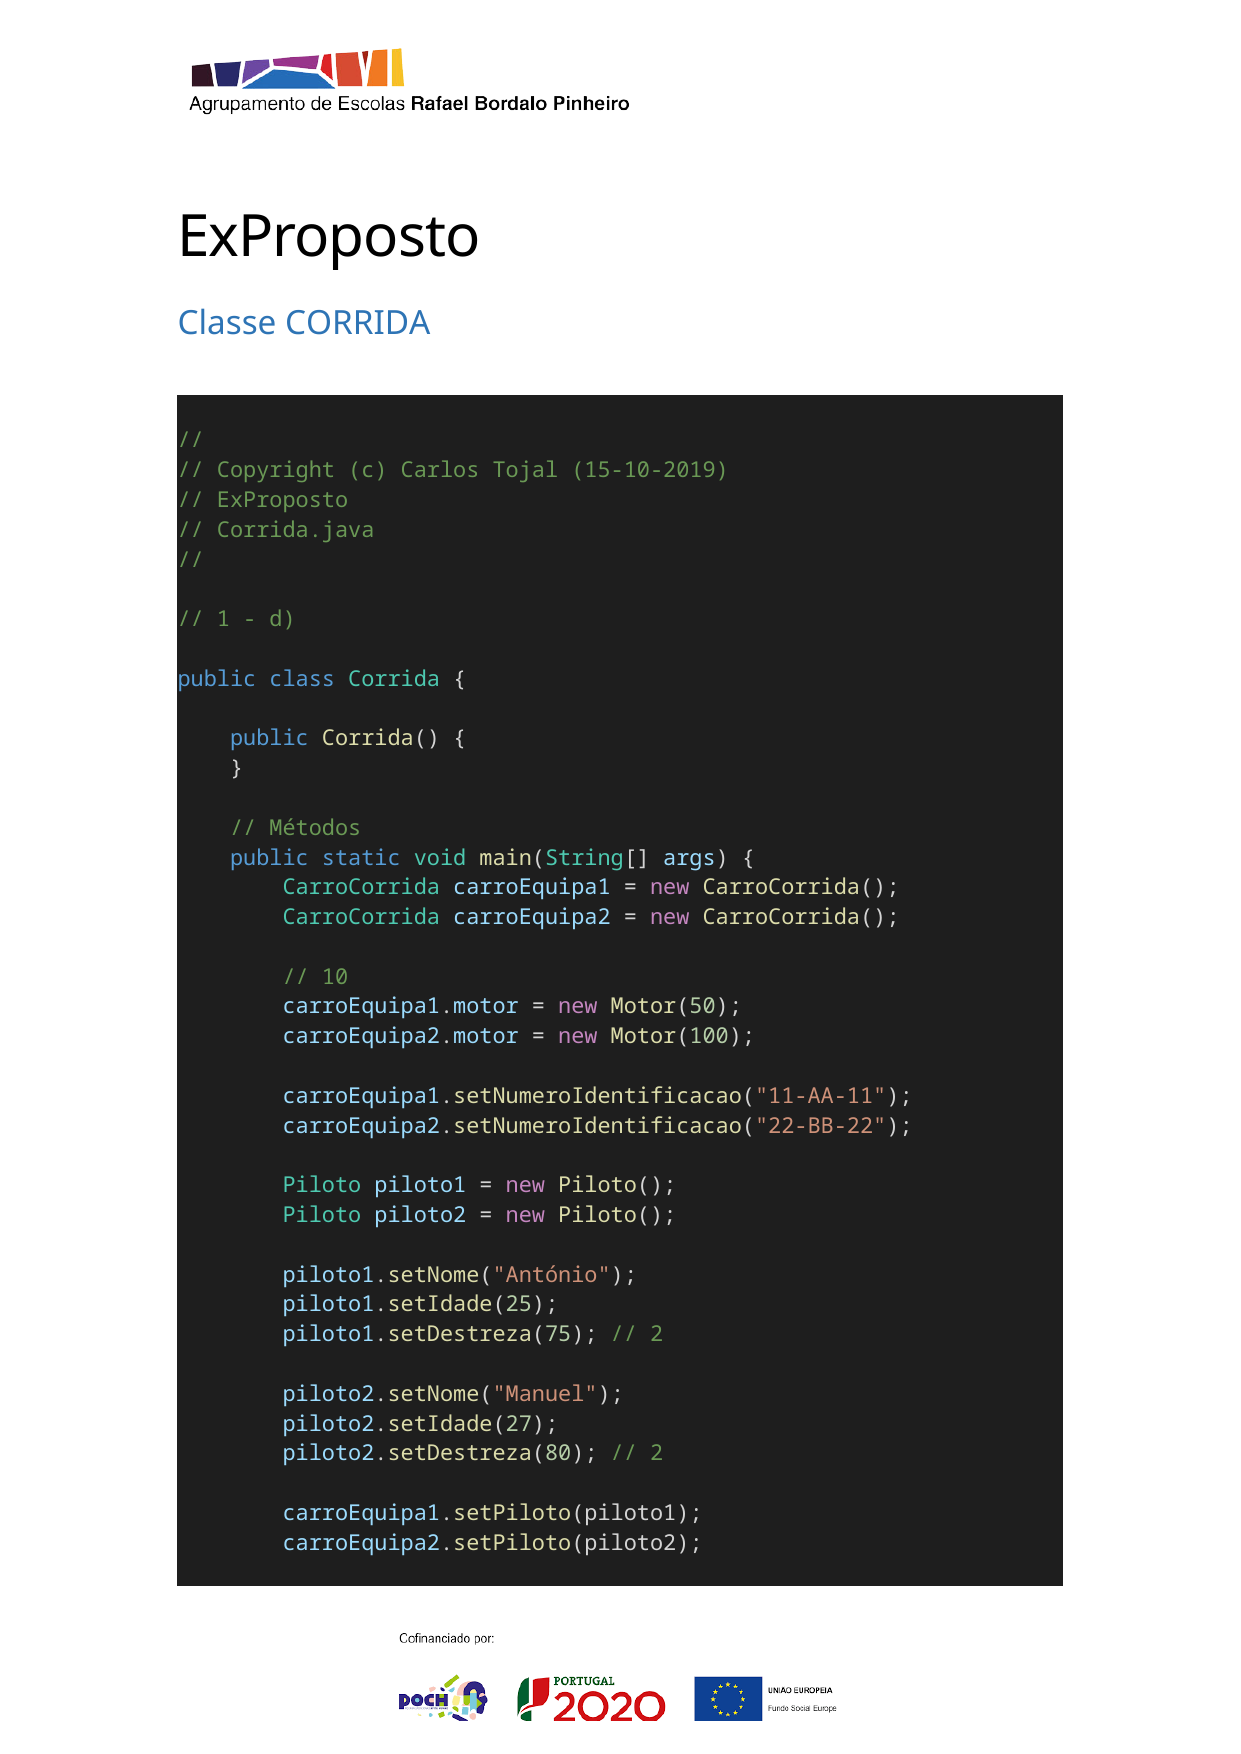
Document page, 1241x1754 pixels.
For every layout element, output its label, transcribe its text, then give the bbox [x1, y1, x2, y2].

text // [177, 544, 1063, 573]
text Piloto piloto1 = new Piloto(); [177, 1169, 1063, 1199]
text carroEquipa2.setNumeroIdentificacao("22-BB-22"); [177, 1110, 1063, 1139]
text piloto2.setNome("Manuel"); [177, 1378, 1063, 1408]
subtitle Classe CORRIDA [177, 299, 1063, 344]
text CarroCorrida carroEquipa1 = new CarroCorrida(); [177, 871, 1063, 901]
text carroEquipa1.setNumeroIdentificacao("11-AA-11"); [177, 1080, 1063, 1110]
text piloto1.setDestreza(75); // 2 [177, 1318, 1063, 1348]
text carroEquipa1.motor = new Motor(50); [177, 991, 1063, 1020]
text CarroCorrida carroEquipa2 = new CarroCorrida(); [177, 901, 1063, 931]
text carroEquipa2.motor = new Motor(100); [177, 1020, 1063, 1050]
title ExProposto [177, 194, 1063, 274]
text // Corrida.java [177, 514, 1063, 544]
picture [399, 1633, 837, 1721]
text // 10 [177, 961, 1063, 991]
text carroEquipa2.setPiloto(piloto2); [177, 1527, 1063, 1557]
text // Copyright (c) Carlos Tojal (15-10-2019) [177, 454, 1063, 484]
text public class Corrida { [177, 663, 1063, 693]
text // Métodos [177, 812, 1063, 842]
text // [177, 424, 1063, 454]
text piloto2.setIdade(27); [177, 1408, 1063, 1437]
text piloto1.setIdade(25); [177, 1288, 1063, 1318]
text carroEquipa1.setPiloto(piloto1); [177, 1497, 1063, 1527]
picture [182, 39, 633, 118]
text Piloto piloto2 = new Piloto(); [177, 1199, 1063, 1229]
text // ExProposto [177, 484, 1063, 514]
text public Corrida() { [177, 722, 1063, 752]
text } [177, 752, 1063, 782]
text piloto1.setNome("António"); [177, 1259, 1063, 1288]
text piloto2.setDestreza(80); // 2 [177, 1437, 1063, 1467]
text public static void main(String[] args) { [177, 842, 1063, 871]
text // 1 - d) [177, 603, 1063, 633]
